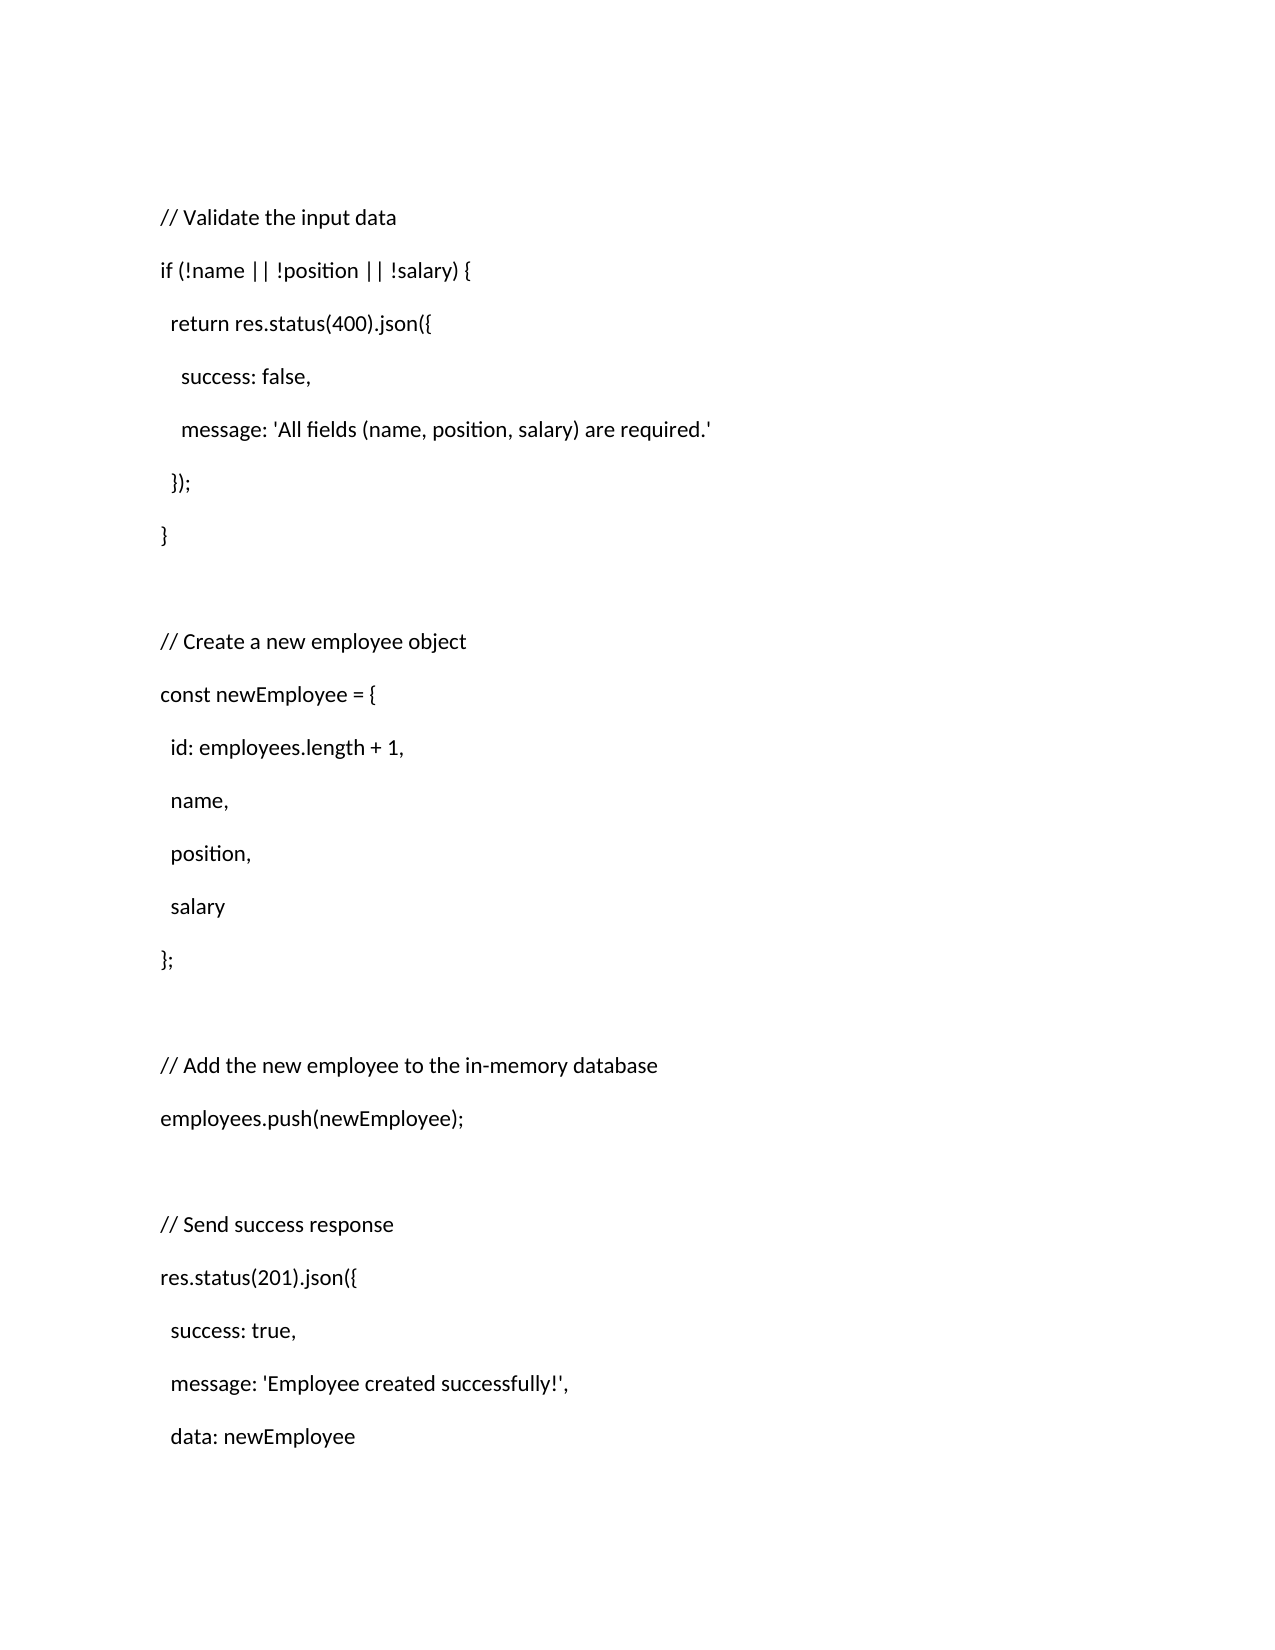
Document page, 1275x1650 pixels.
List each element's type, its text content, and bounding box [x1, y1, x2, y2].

text }; [150, 945, 1125, 973]
text if (!name || !position || !salary) { [150, 256, 1125, 284]
text // Send success response [150, 1210, 1125, 1238]
text message: 'All fields (name, position, salary) are required.' [150, 415, 1125, 443]
text // Create a new employee object [150, 627, 1125, 655]
text salary [150, 892, 1125, 920]
text // Validate the input data [150, 203, 1125, 231]
text id: employees.length + 1, [150, 733, 1125, 761]
text // Add the new employee to the in-memory database [150, 1051, 1125, 1079]
text res.status(201).json({ [150, 1263, 1125, 1291]
text }); [150, 468, 1125, 496]
text } [150, 521, 1125, 549]
text const newEmployee = { [150, 680, 1125, 708]
text message: 'Employee created successfully!', [150, 1369, 1125, 1397]
text data: newEmployee [150, 1422, 1125, 1451]
text position, [150, 839, 1125, 867]
text employees.push(newEmployee); [150, 1104, 1125, 1132]
text name, [150, 786, 1125, 814]
text return res.status(400).json({ [150, 309, 1125, 337]
text success: false, [150, 362, 1125, 390]
text success: true, [150, 1316, 1125, 1344]
